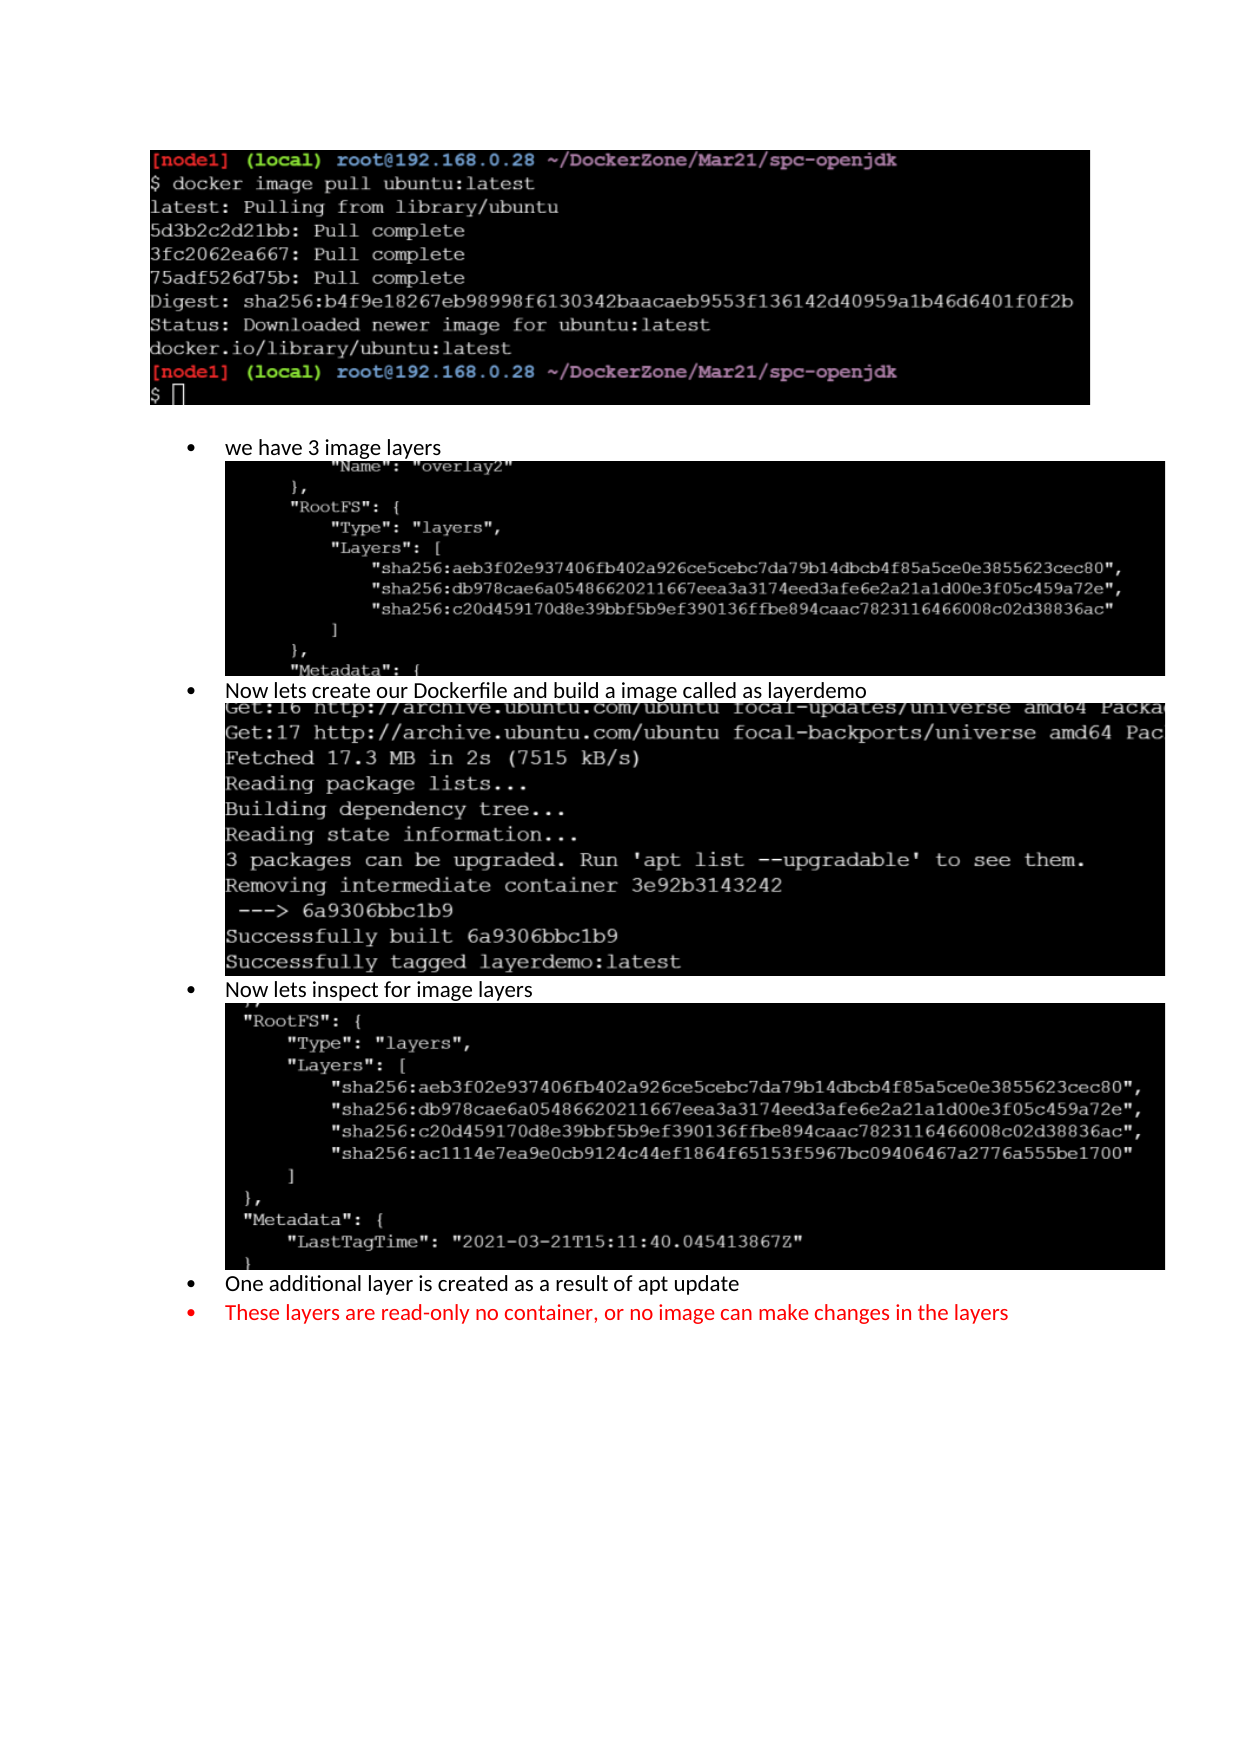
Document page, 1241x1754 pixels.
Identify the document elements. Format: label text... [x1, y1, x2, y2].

list These layers are read-only no container, or no image can make changes in the layers [187, 1298, 1090, 1326]
picture [225, 461, 1166, 676]
picture [150, 150, 1091, 405]
picture [225, 1003, 1166, 1270]
list One additional layer is created as a result of apt update [187, 1269, 1090, 1298]
picture [225, 703, 1166, 976]
